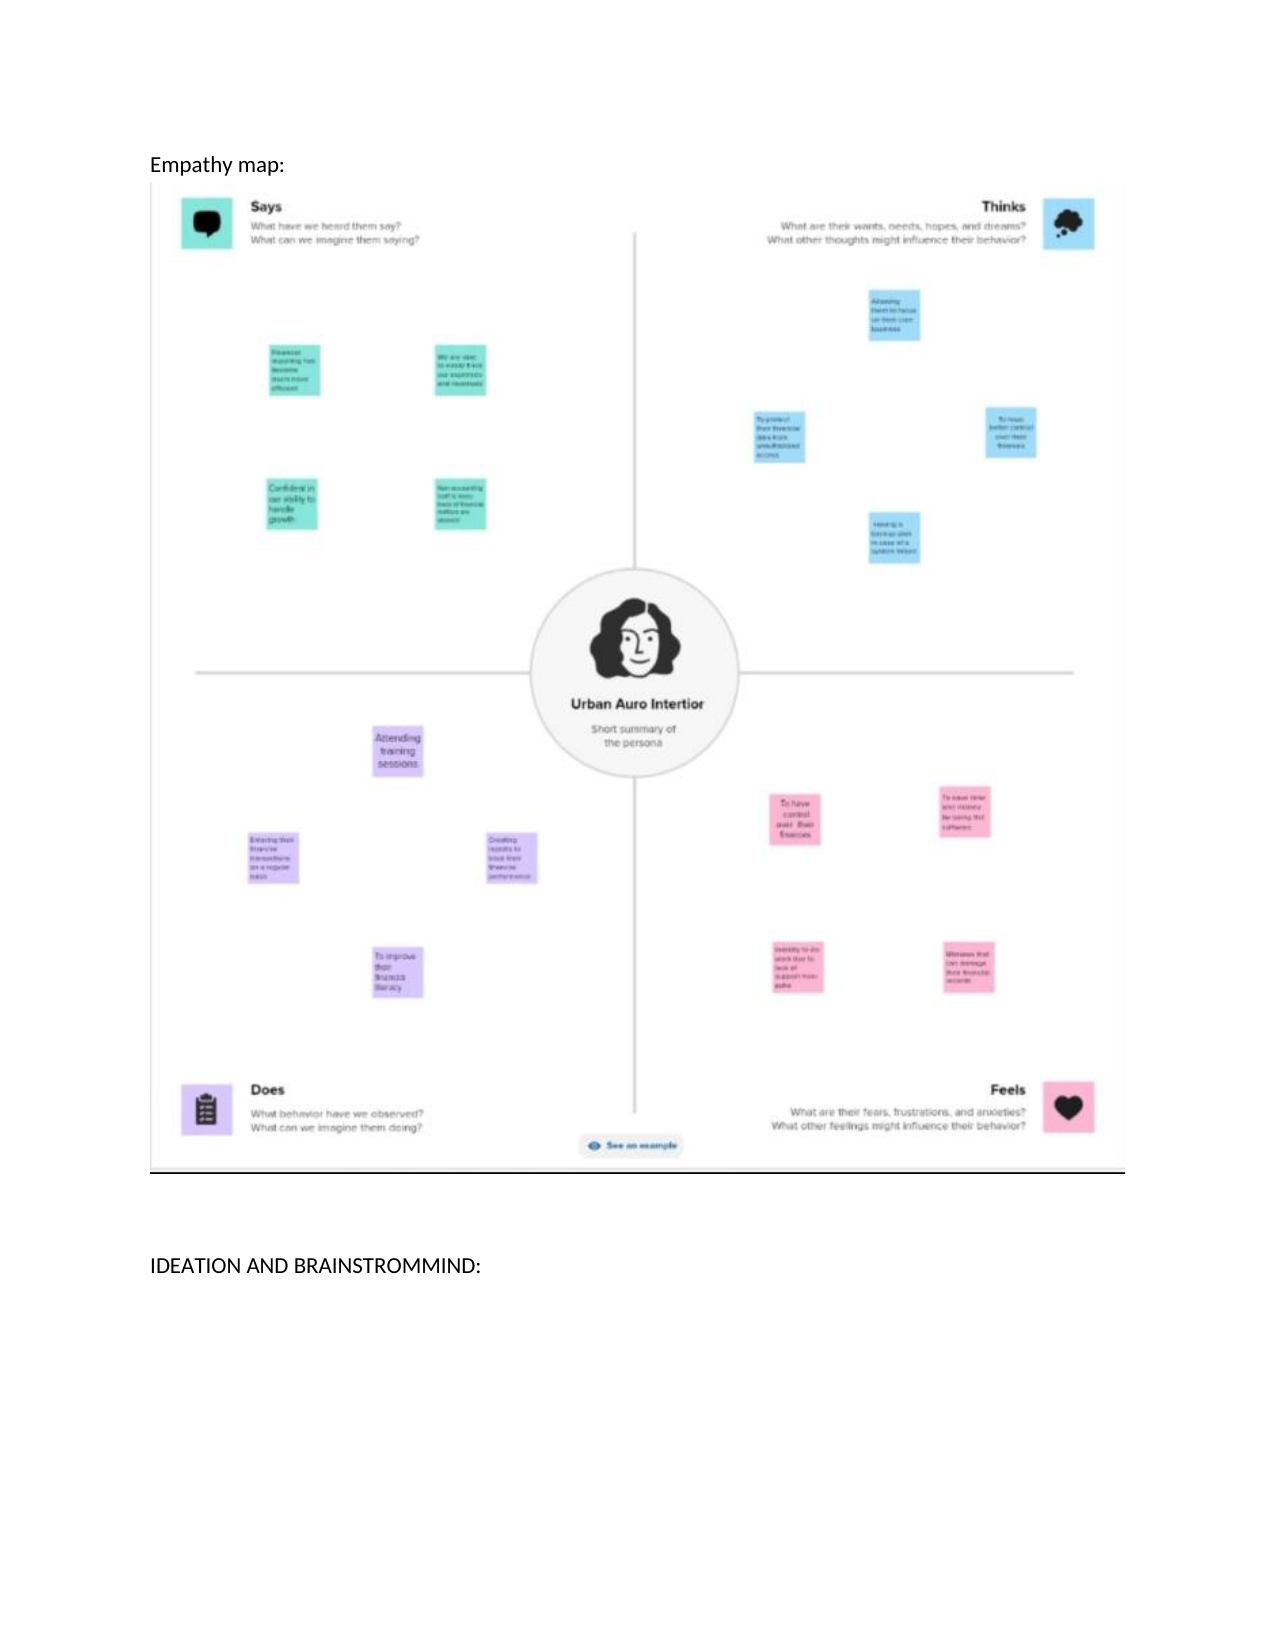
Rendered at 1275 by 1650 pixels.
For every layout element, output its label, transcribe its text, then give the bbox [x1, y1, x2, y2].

text IDEATION AND BRAINSTROMMIND: [150, 1251, 1125, 1279]
text Empathy map: [150, 150, 1125, 182]
